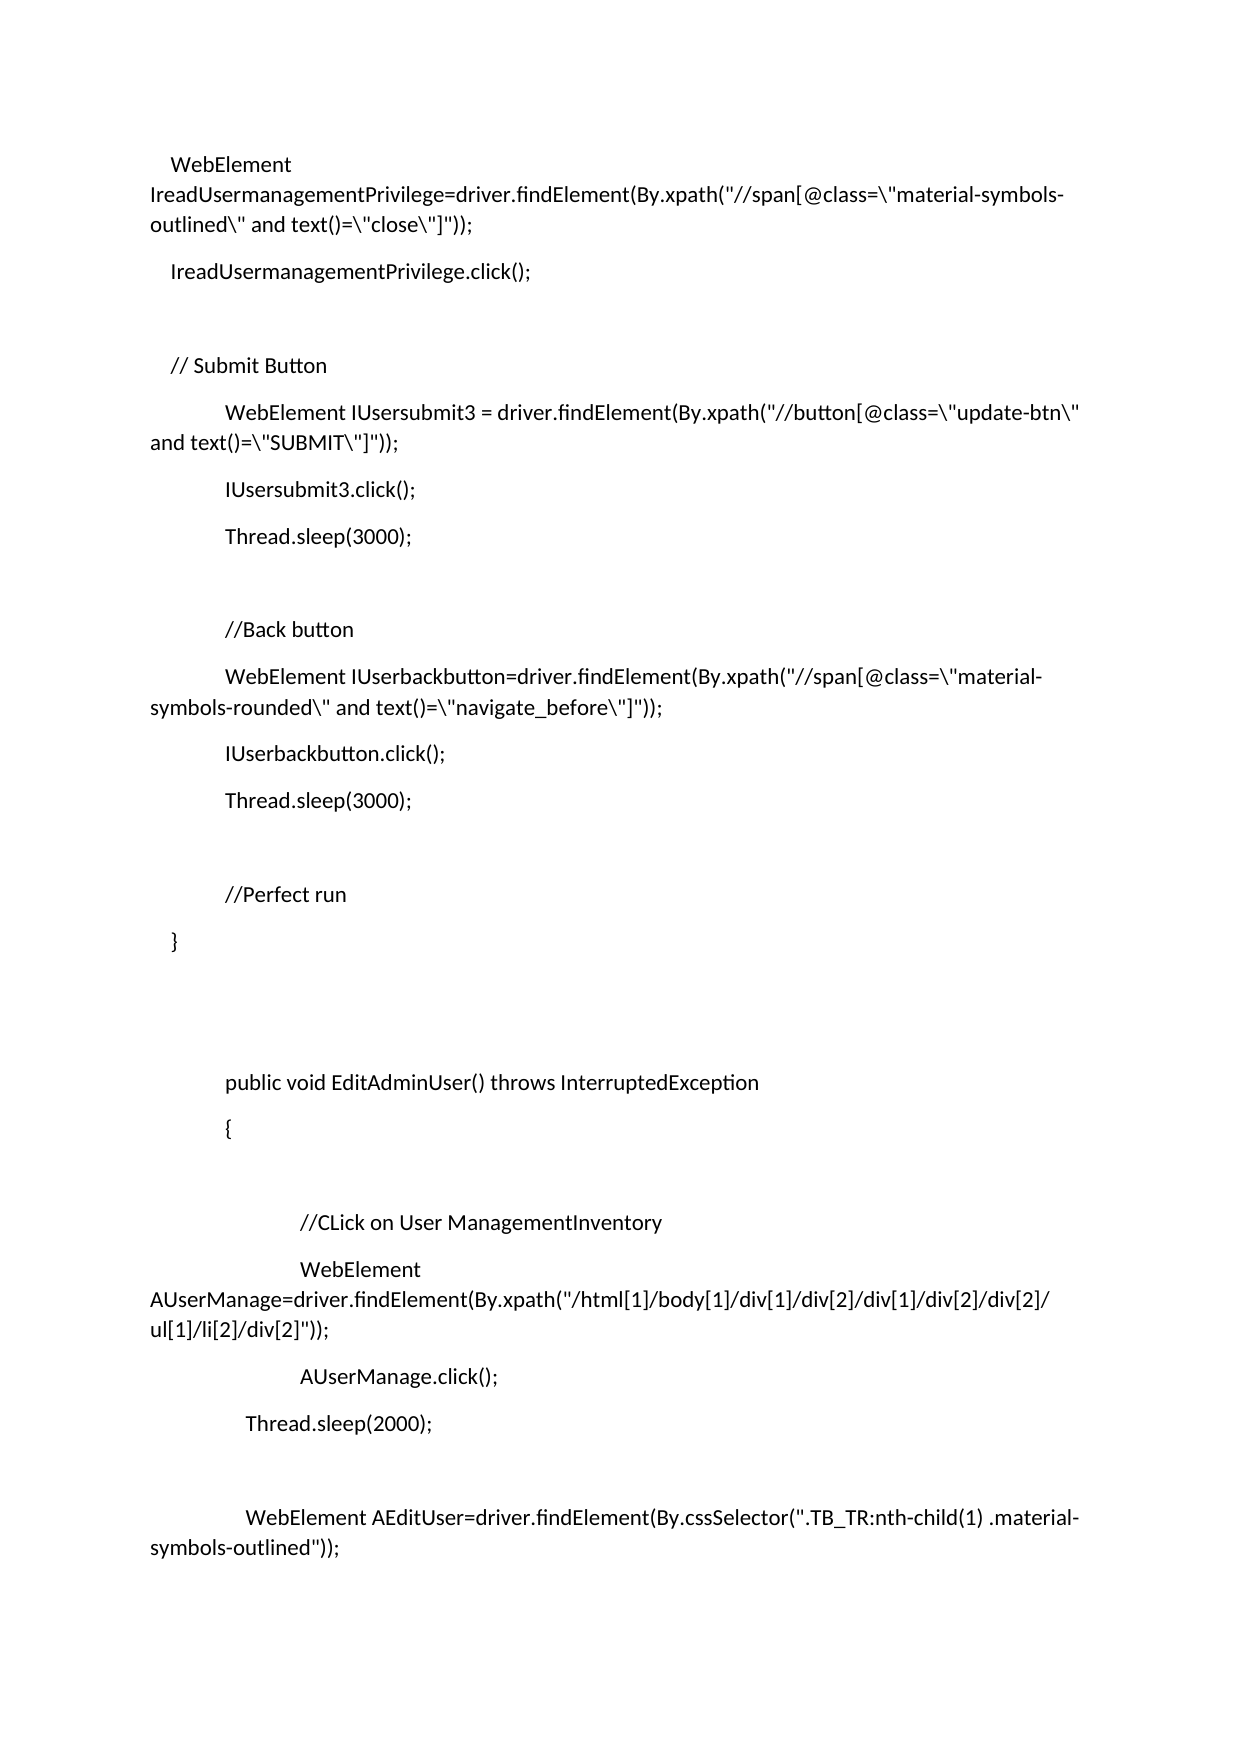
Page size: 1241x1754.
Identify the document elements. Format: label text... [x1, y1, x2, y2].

text Thread.sleep(3000); [150, 786, 1090, 814]
text WebElement IreadUsermanagementPrivilege=driver.findElement(By.xpath("//span[@class=\"material-symbols-outlined\" and text()=\"close\"]")); [150, 150, 1090, 238]
text //Back button [150, 616, 1090, 644]
text { [150, 1114, 1090, 1143]
text public void EditAdminUser() throws InterruptedException [150, 1068, 1090, 1096]
text AUserManage.click(); [150, 1362, 1090, 1391]
text WebElement AUserManage=driver.findElement(By.xpath("/html[1]/body[1]/div[1]/div[2]/div[1]/div[2]/div[2]/ul[1]/li[2]/div[2]")); [150, 1255, 1090, 1344]
text WebElement IUserbackbutton=driver.findElement(By.xpath("//span[@class=\"material-symbols-rounded\" and text()=\"navigate_before\"]")); [150, 662, 1090, 721]
text IUsersubmit3.click(); [150, 475, 1090, 503]
text Thread.sleep(2000); [150, 1409, 1090, 1437]
text // Submit Button [150, 351, 1090, 379]
text //CLick on User ManagementInventory [150, 1208, 1090, 1236]
text //Perfect run [150, 880, 1090, 908]
text WebElement AEditUser=driver.findElement(By.cssSelector(".TB_TR:nth-child(1) .material-symbols-outlined")); [150, 1503, 1090, 1561]
text Thread.sleep(3000); [150, 522, 1090, 550]
text } [150, 927, 1090, 955]
text IreadUsermanagementPrivilege.click(); [150, 257, 1090, 285]
text WebElement IUsersubmit3 = driver.findElement(By.xpath("//button[@class=\"update-btn\" and text()=\"SUBMIT\"]")); [150, 398, 1090, 456]
text IUserbackbutton.click(); [150, 739, 1090, 768]
